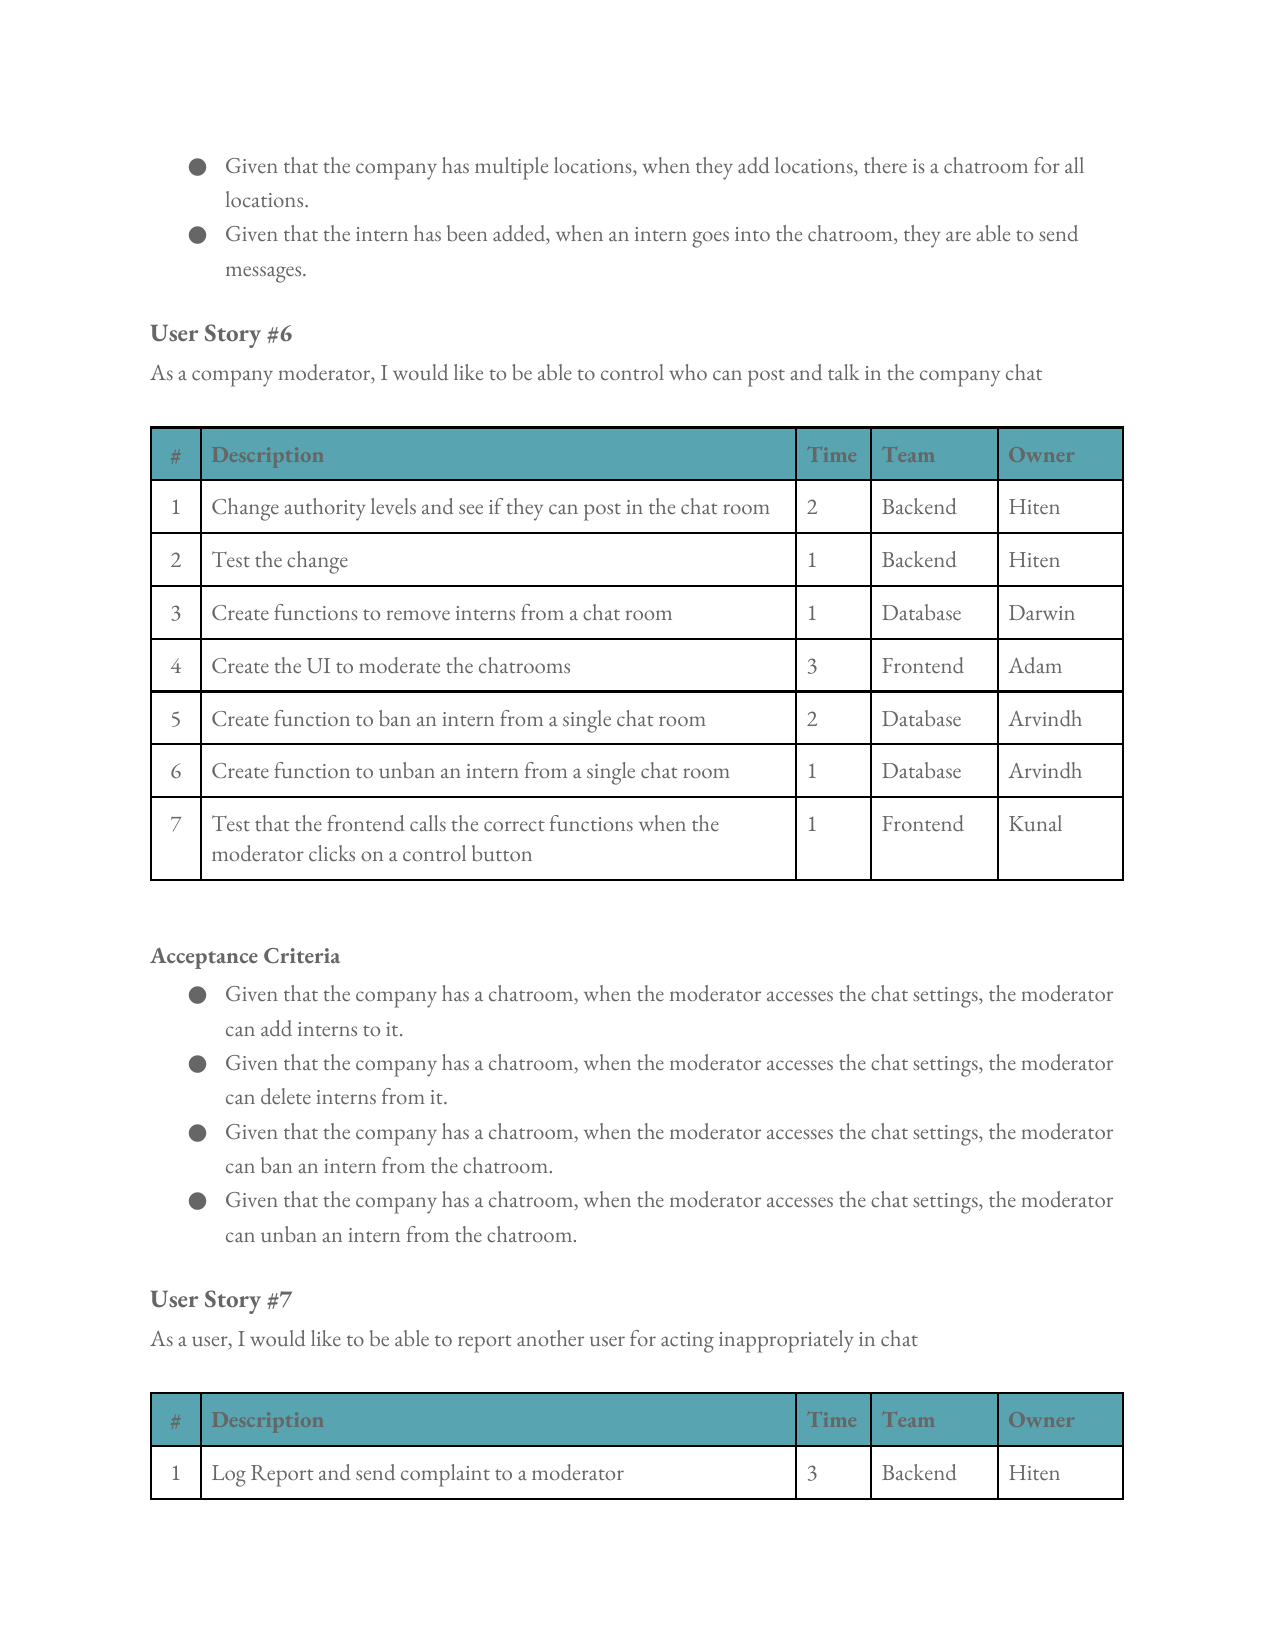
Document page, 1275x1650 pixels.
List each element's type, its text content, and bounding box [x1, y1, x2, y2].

list Given that the company has a chatroom, when the moderator accesses the chat settings, the moderator can delete interns from it. [187, 1047, 1125, 1111]
table_cell Log Report and send complaint to a moderator [202, 1447, 795, 1498]
table_cell Backend [872, 481, 997, 532]
table_header Description [202, 429, 795, 479]
table_cell 6 [152, 745, 200, 796]
table_cell Backend [872, 1447, 997, 1498]
text As a user, I would like to be able to report another user for acting inappropriately in chat [150, 1323, 1125, 1353]
table_cell Frontend [872, 798, 997, 879]
list Given that the company has a chatroom, when the moderator accesses the chat settings, the moderator can ban an intern from the chatroom. [187, 1116, 1125, 1180]
table_cell Change authority levels and see if they can post in the chat room [202, 481, 795, 532]
table_cell Frontend [872, 640, 997, 690]
table_cell Backend [872, 534, 997, 585]
table_cell 1 [797, 745, 870, 796]
table_cell Hiten [999, 1447, 1122, 1498]
table_header Owner [999, 1394, 1122, 1445]
table_cell 7 [152, 798, 200, 879]
table_cell Database [872, 587, 997, 638]
table_cell Create the UI to moderate the chatrooms [202, 640, 795, 690]
subtitle User Story #6 [150, 317, 1125, 349]
table_cell 4 [152, 640, 200, 690]
table_cell 2 [152, 534, 200, 585]
table_cell Hiten [999, 481, 1122, 532]
table_cell 2 [797, 481, 870, 532]
table_cell 1 [797, 534, 870, 585]
table_cell Create functions to remove interns from a chat room [202, 587, 795, 638]
table_cell 5 [152, 693, 200, 743]
table_header Time [797, 429, 870, 479]
table_header Team [872, 429, 997, 479]
list Given that the company has a chatroom, when the moderator accesses the chat settings, the moderator can add interns to it. [187, 978, 1125, 1043]
table_cell 1 [152, 1447, 200, 1498]
table_header Owner [999, 429, 1122, 479]
table_cell Create function to unban an intern from a single chat room [202, 745, 795, 796]
table_cell Arvindh [999, 693, 1122, 743]
table_header # [152, 1394, 200, 1445]
subtitle User Story #7 [150, 1283, 1125, 1315]
table_cell 1 [797, 798, 870, 879]
list Given that the intern has been added, when an intern goes into the chatroom, they are able to send messages. [187, 219, 1125, 283]
list Given that the company has a chatroom, when the moderator accesses the chat settings, the moderator can unban an intern from the chatroom. [187, 1185, 1125, 1249]
table_cell Create function to ban an intern from a single chat room [202, 693, 795, 743]
table_cell Darwin [999, 587, 1122, 638]
table_cell Test that the frontend calls the correct functions when the moderator clicks on a control button [202, 798, 795, 879]
list Given that the company has multiple locations, when they add locations, there is a chatroom for all locations. [187, 150, 1125, 214]
table_header Description [202, 1394, 795, 1445]
table_cell 3 [152, 587, 200, 638]
subtitle Acceptance Criteria [150, 940, 1125, 970]
table_cell 3 [797, 1447, 870, 1498]
table_cell Arvindh [999, 745, 1122, 796]
text As a company moderator, I would like to be able to control who can post and talk in the company chat [150, 358, 1125, 387]
table_header Team [872, 1394, 997, 1445]
table_header # [152, 429, 200, 479]
table_cell 1 [797, 587, 870, 638]
table_cell Database [872, 745, 997, 796]
table_cell Kunal [999, 798, 1122, 879]
table_cell Database [872, 693, 997, 743]
table_cell 3 [797, 640, 870, 690]
table_cell Adam [999, 640, 1122, 690]
table_cell 2 [797, 693, 870, 743]
table_cell Test the change [202, 534, 795, 585]
table_cell 1 [152, 481, 200, 532]
table_cell Hiten [999, 534, 1122, 585]
table_header Time [797, 1394, 870, 1445]
